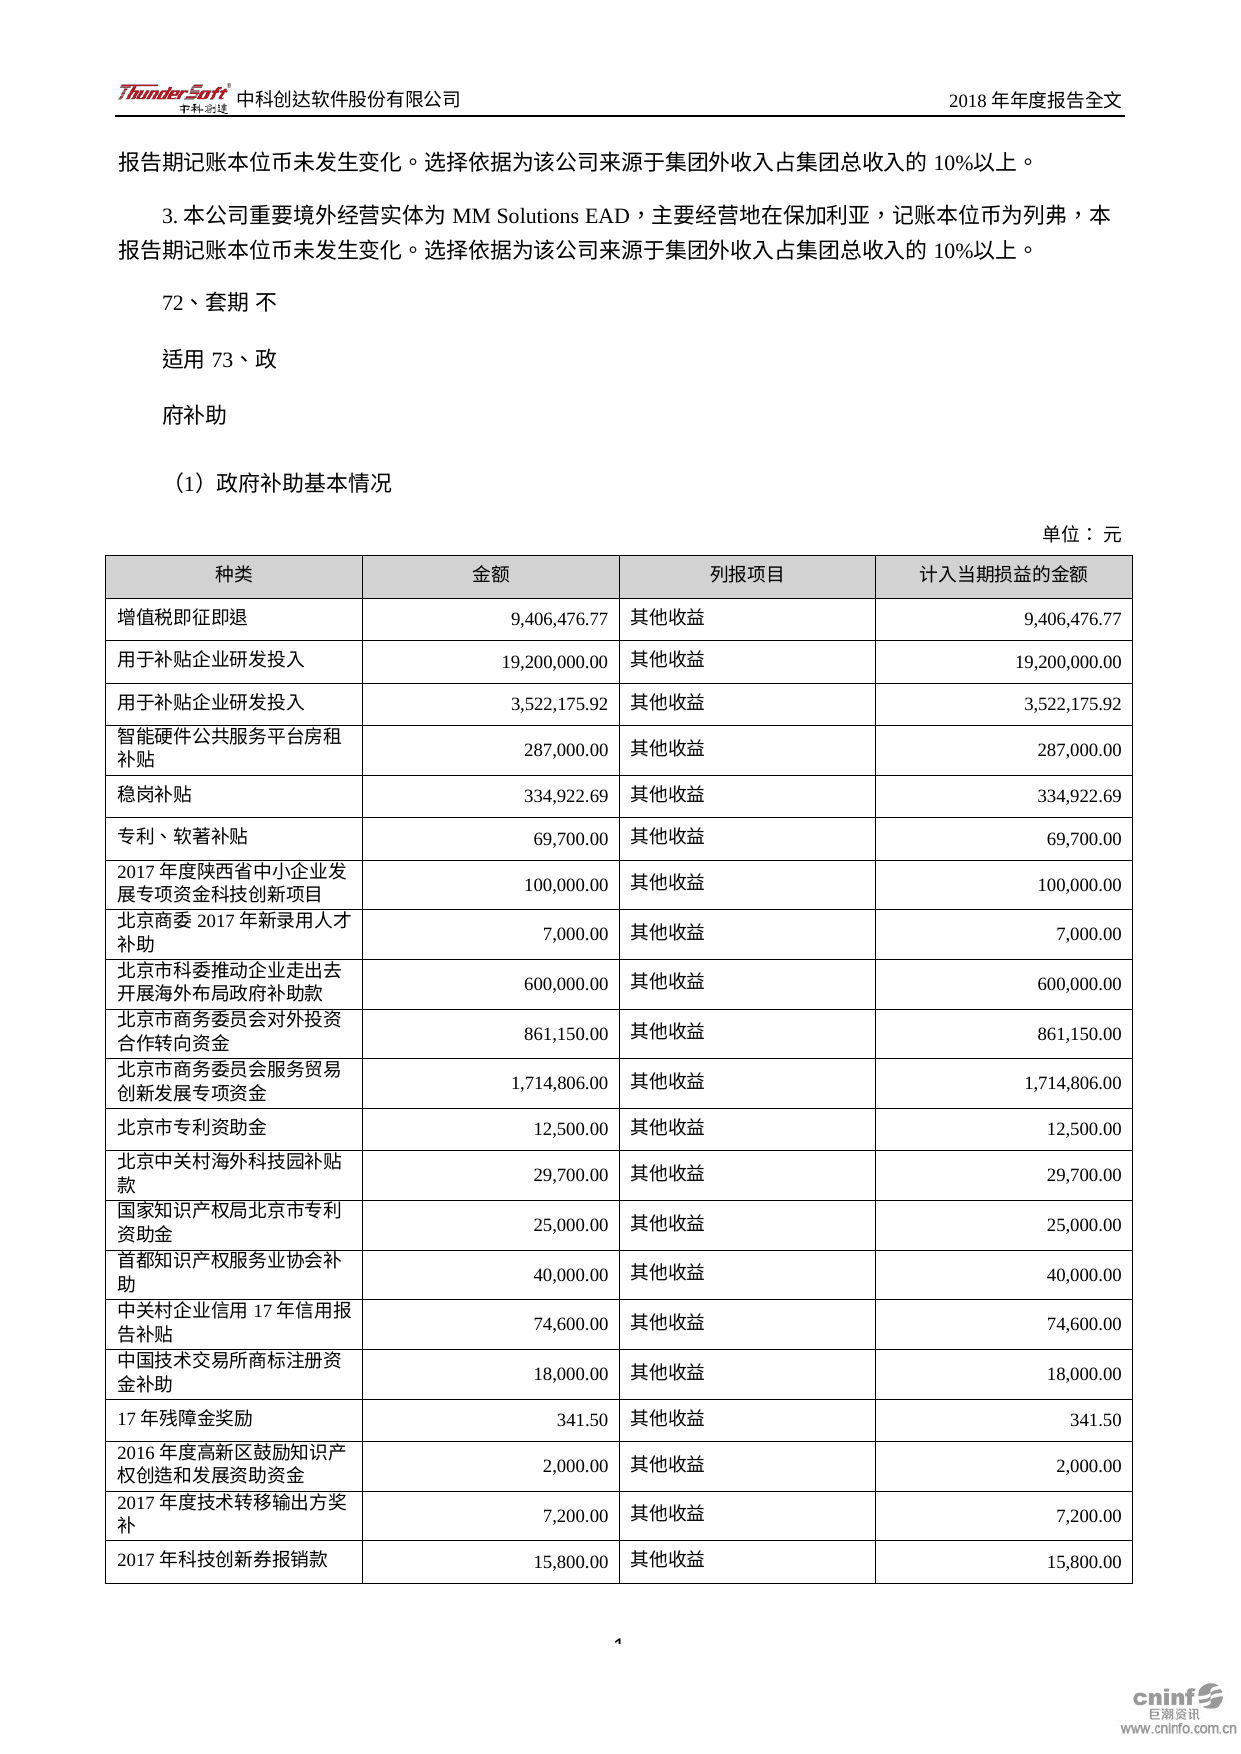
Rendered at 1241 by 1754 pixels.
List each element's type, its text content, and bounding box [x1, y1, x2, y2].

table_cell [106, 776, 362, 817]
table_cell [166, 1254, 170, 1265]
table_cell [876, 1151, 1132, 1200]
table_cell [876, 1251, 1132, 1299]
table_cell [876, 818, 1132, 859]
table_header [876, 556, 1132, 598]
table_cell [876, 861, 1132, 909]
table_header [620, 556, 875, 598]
text 3. 本公司重要境外经营实体为 MM Solutions EAD，主要经营地在保加利亚，记账本位币为列弗，本 报告期记账本位币未发生变化。选择依据为该公司来源于集团外收入占集团总收入的 10%以上。 [118, 200, 1134, 264]
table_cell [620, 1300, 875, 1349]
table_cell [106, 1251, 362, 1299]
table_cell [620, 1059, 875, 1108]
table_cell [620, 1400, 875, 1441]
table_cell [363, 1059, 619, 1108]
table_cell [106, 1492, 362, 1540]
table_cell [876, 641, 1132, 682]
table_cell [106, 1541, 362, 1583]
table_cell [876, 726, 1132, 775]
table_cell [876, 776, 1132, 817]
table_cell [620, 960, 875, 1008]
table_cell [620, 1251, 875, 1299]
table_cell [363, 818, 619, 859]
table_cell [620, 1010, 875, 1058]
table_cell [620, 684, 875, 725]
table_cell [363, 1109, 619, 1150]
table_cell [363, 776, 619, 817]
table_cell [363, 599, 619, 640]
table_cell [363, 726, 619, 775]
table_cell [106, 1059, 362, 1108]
text 72、套期 不适用 73、政府补助 [162, 287, 295, 430]
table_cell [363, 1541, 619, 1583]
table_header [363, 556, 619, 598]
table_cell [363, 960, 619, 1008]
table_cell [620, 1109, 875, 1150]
text 报告期记账本位币未发生变化。选择依据为该公司来源于集团外收入占集团总收入的 10%以上。 [118, 147, 1134, 177]
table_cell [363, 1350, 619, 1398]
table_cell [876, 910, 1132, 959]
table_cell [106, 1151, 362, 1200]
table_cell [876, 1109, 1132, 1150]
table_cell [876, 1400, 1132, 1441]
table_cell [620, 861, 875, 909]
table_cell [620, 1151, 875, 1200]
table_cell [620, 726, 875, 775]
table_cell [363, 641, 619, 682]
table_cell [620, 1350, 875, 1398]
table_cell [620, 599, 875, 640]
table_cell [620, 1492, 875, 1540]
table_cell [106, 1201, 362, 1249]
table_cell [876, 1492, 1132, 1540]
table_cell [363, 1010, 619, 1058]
text 单位： 元 [96, 522, 1122, 547]
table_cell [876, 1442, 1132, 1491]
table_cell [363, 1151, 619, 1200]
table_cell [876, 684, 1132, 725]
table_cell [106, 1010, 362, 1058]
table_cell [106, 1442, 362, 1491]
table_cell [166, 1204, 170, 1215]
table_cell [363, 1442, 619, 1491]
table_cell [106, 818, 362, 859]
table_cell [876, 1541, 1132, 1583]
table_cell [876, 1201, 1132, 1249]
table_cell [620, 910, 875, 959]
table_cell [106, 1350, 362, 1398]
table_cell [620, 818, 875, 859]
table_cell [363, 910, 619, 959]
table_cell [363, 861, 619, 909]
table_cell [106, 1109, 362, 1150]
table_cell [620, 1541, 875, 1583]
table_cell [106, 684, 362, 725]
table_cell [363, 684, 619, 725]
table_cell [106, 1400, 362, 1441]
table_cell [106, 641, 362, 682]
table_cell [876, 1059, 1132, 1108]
picture [118, 83, 231, 114]
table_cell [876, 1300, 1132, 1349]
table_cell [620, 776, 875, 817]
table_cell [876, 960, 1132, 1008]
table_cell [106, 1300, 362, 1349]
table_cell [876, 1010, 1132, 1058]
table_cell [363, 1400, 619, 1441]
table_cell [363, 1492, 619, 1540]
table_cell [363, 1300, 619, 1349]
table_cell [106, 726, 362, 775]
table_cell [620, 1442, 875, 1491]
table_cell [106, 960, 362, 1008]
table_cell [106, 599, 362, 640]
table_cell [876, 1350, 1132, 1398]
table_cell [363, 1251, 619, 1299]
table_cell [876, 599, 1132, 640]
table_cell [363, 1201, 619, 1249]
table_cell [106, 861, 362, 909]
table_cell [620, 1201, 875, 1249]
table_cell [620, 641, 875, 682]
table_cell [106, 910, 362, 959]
picture [1115, 1680, 1240, 1737]
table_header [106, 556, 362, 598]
text （1）政府补助基本情况 [162, 467, 1134, 497]
